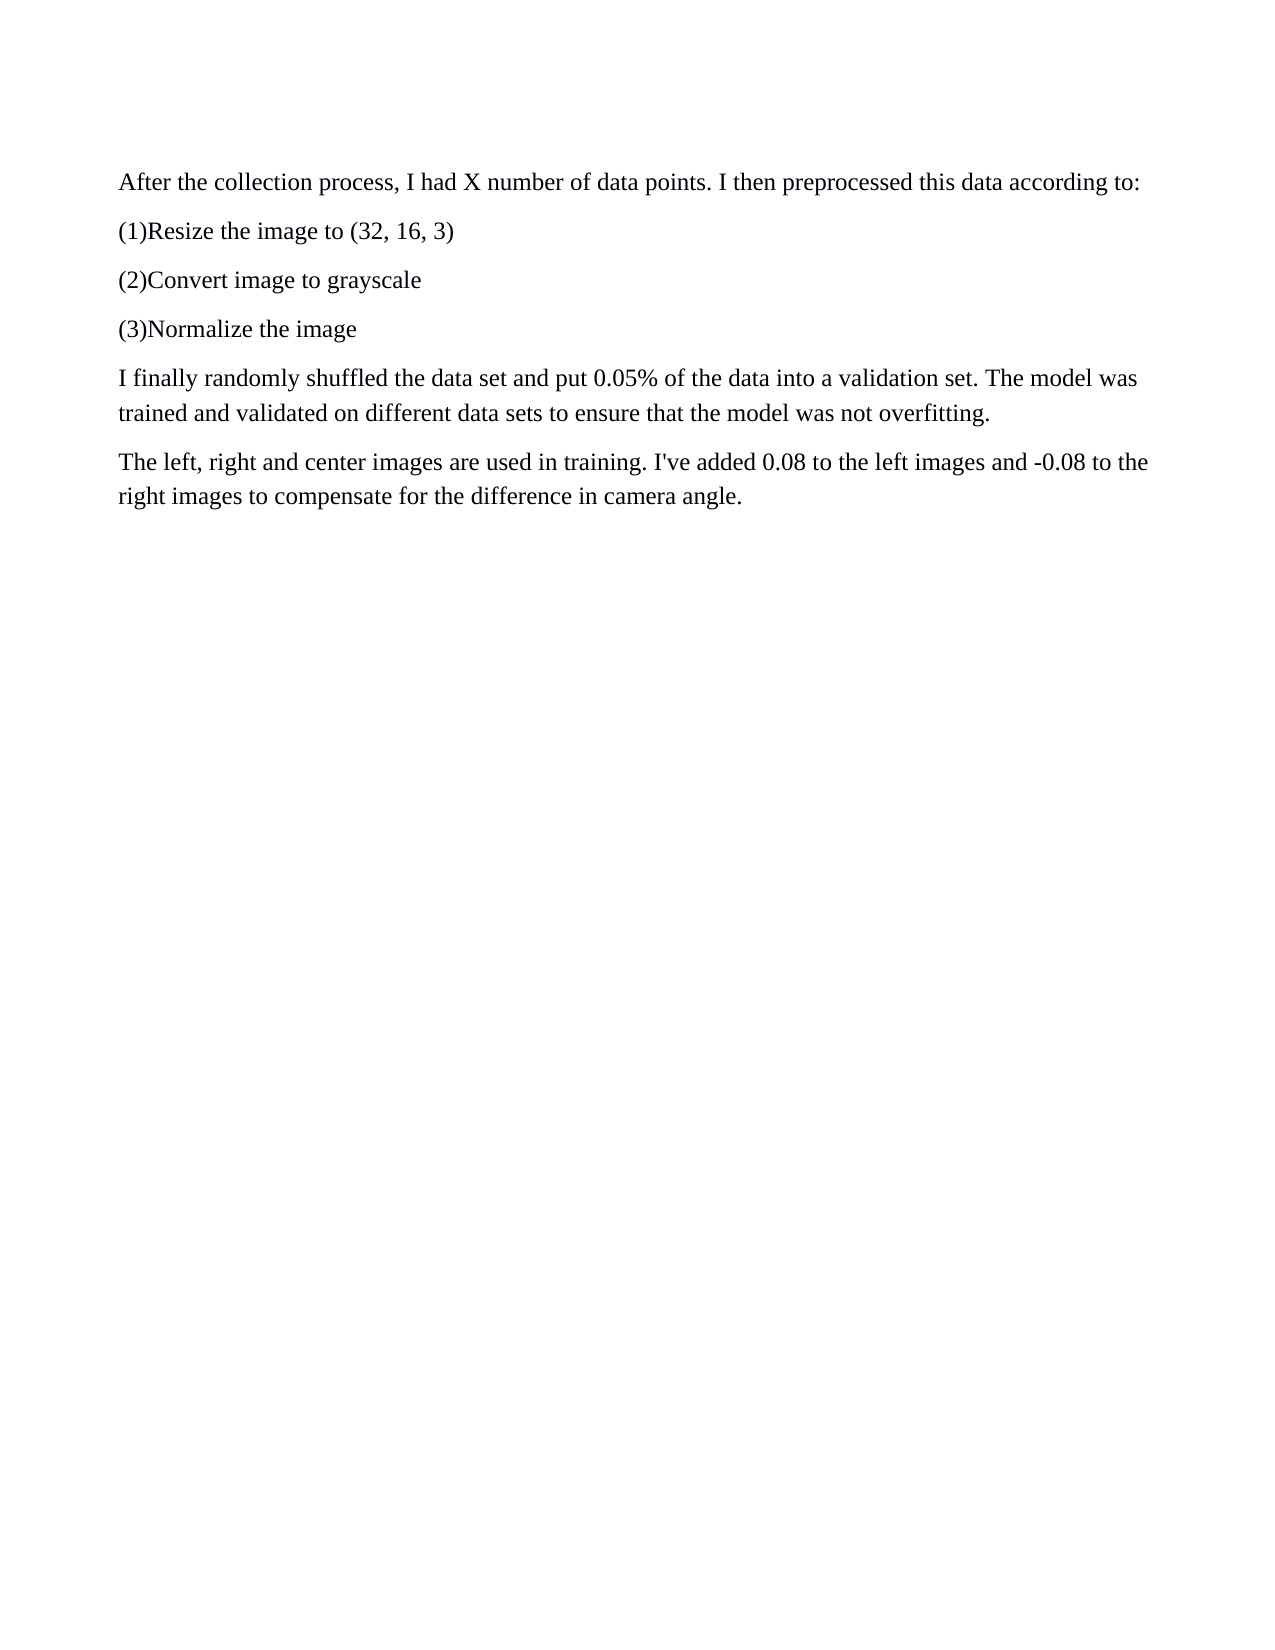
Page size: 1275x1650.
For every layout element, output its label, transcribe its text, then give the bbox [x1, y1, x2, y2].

text After the collection process, I had X number of data points. I then preprocessed this data according to: [118, 167, 1157, 196]
text I finally randomly shuffled the data set and put 0.05% of the data into a validation set. The model was trained and validated on different data sets to ensure that the model was not overfitting. [118, 363, 1157, 427]
text (1)Resize the image to (32, 16, 3) [118, 216, 1157, 245]
text (2)Convert image to grayscale [118, 265, 1157, 294]
text (3)Normalize the image [118, 314, 1157, 343]
text The left, right and center images are used in training. I've added 0.08 to the left images and -0.08 to the right images to compensate for the difference in camera angle. [118, 447, 1157, 510]
